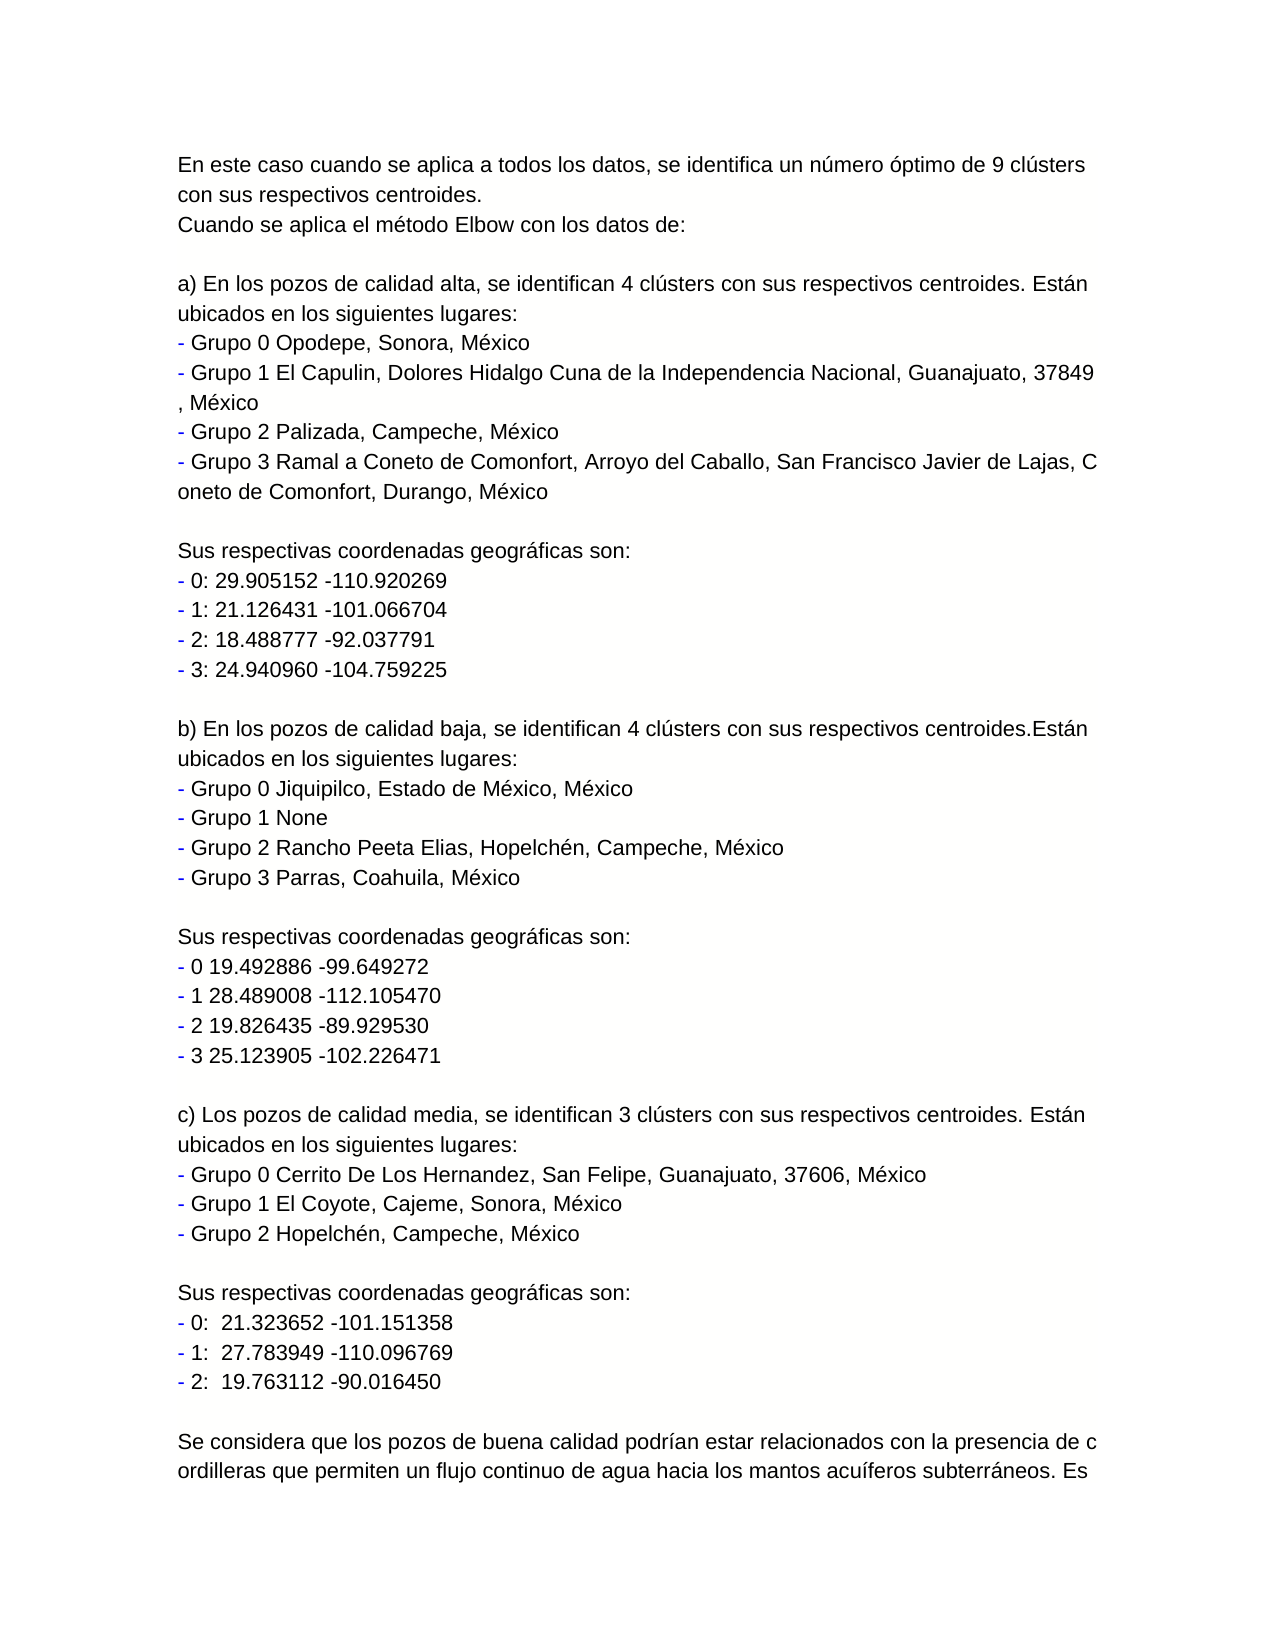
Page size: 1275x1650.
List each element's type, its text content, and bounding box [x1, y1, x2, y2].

text - Grupo 0 Cerrito De Los Hernandez, San Felipe, Guanajuato, 37606, México [177, 1157, 1098, 1187]
text - 1 28.489008 -112.105470 [177, 979, 1098, 1008]
text En este caso cuando se aplica a todos los datos, se identifica un número óptimo de 9 clústers con sus respectivos centroides. [177, 148, 1098, 207]
text - Grupo 0 Jiquipilco, Estado de México, México [177, 771, 1098, 801]
text - 2: 18.488777 -92.037791 [177, 623, 1098, 652]
text - Grupo 3 Parras, Coahuila, México [177, 860, 1098, 890]
text - Grupo 2 Hopelchén, Campeche, México [177, 1216, 1098, 1246]
text - 2 19.826435 -89.929530 [177, 1008, 1098, 1038]
text - 0: 29.905152 -110.920269 [177, 563, 1098, 593]
text - 3: 24.940960 -104.759225 [177, 652, 1098, 682]
text - Grupo 1 El Coyote, Cajeme, Sonora, México [177, 1187, 1098, 1216]
text - 0: 21.323652 -101.151358 [177, 1305, 1098, 1335]
text Cuando se aplica el método Elbow con los datos de: [177, 207, 1098, 237]
text - Grupo 2 Palizada, Campeche, México [177, 415, 1098, 444]
text - 3 25.123905 -102.226471 [177, 1038, 1098, 1068]
text - Grupo 1 El Capulin, Dolores Hidalgo Cuna de la Independencia Nacional, Guanajuato, 37849, México [177, 355, 1098, 415]
text - Grupo 1 None [177, 801, 1098, 830]
text Sus respectivas coordenadas geográficas son: [177, 919, 1098, 949]
text - 2: 19.763112 -90.016450 [177, 1365, 1098, 1394]
text a) En los pozos de calidad alta, se identifican 4 clústers con sus respectivos centroides. Están ubicados en los siguientes lugares: [177, 266, 1098, 326]
text - 1: 27.783949 -110.096769 [177, 1335, 1098, 1365]
text Sus respectivas coordenadas geográficas son: [177, 533, 1098, 563]
text - Grupo 3 Ramal a Coneto de Comonfort, Arroyo del Caballo, San Francisco Javier de Lajas, Coneto de Comonfort, Durango, México [177, 444, 1098, 504]
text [177, 1424, 1098, 1483]
text - 1: 21.126431 -101.066704 [177, 593, 1098, 623]
text c) Los pozos de calidad media, se identifican 3 clústers con sus respectivos centroides. Están ubicados en los siguientes lugares: [177, 1098, 1098, 1157]
text - Grupo 2 Rancho Peeta Elias, Hopelchén, Campeche, México [177, 830, 1098, 860]
text - 0 19.492886 -99.649272 [177, 949, 1098, 979]
text b) En los pozos de calidad baja, se identifican 4 clústers con sus respectivos centroides.Están ubicados en los siguientes lugares: [177, 712, 1098, 771]
text Sus respectivas coordenadas geográficas son: [177, 1276, 1098, 1305]
text - Grupo 0 Opodepe, Sonora, México [177, 326, 1098, 355]
